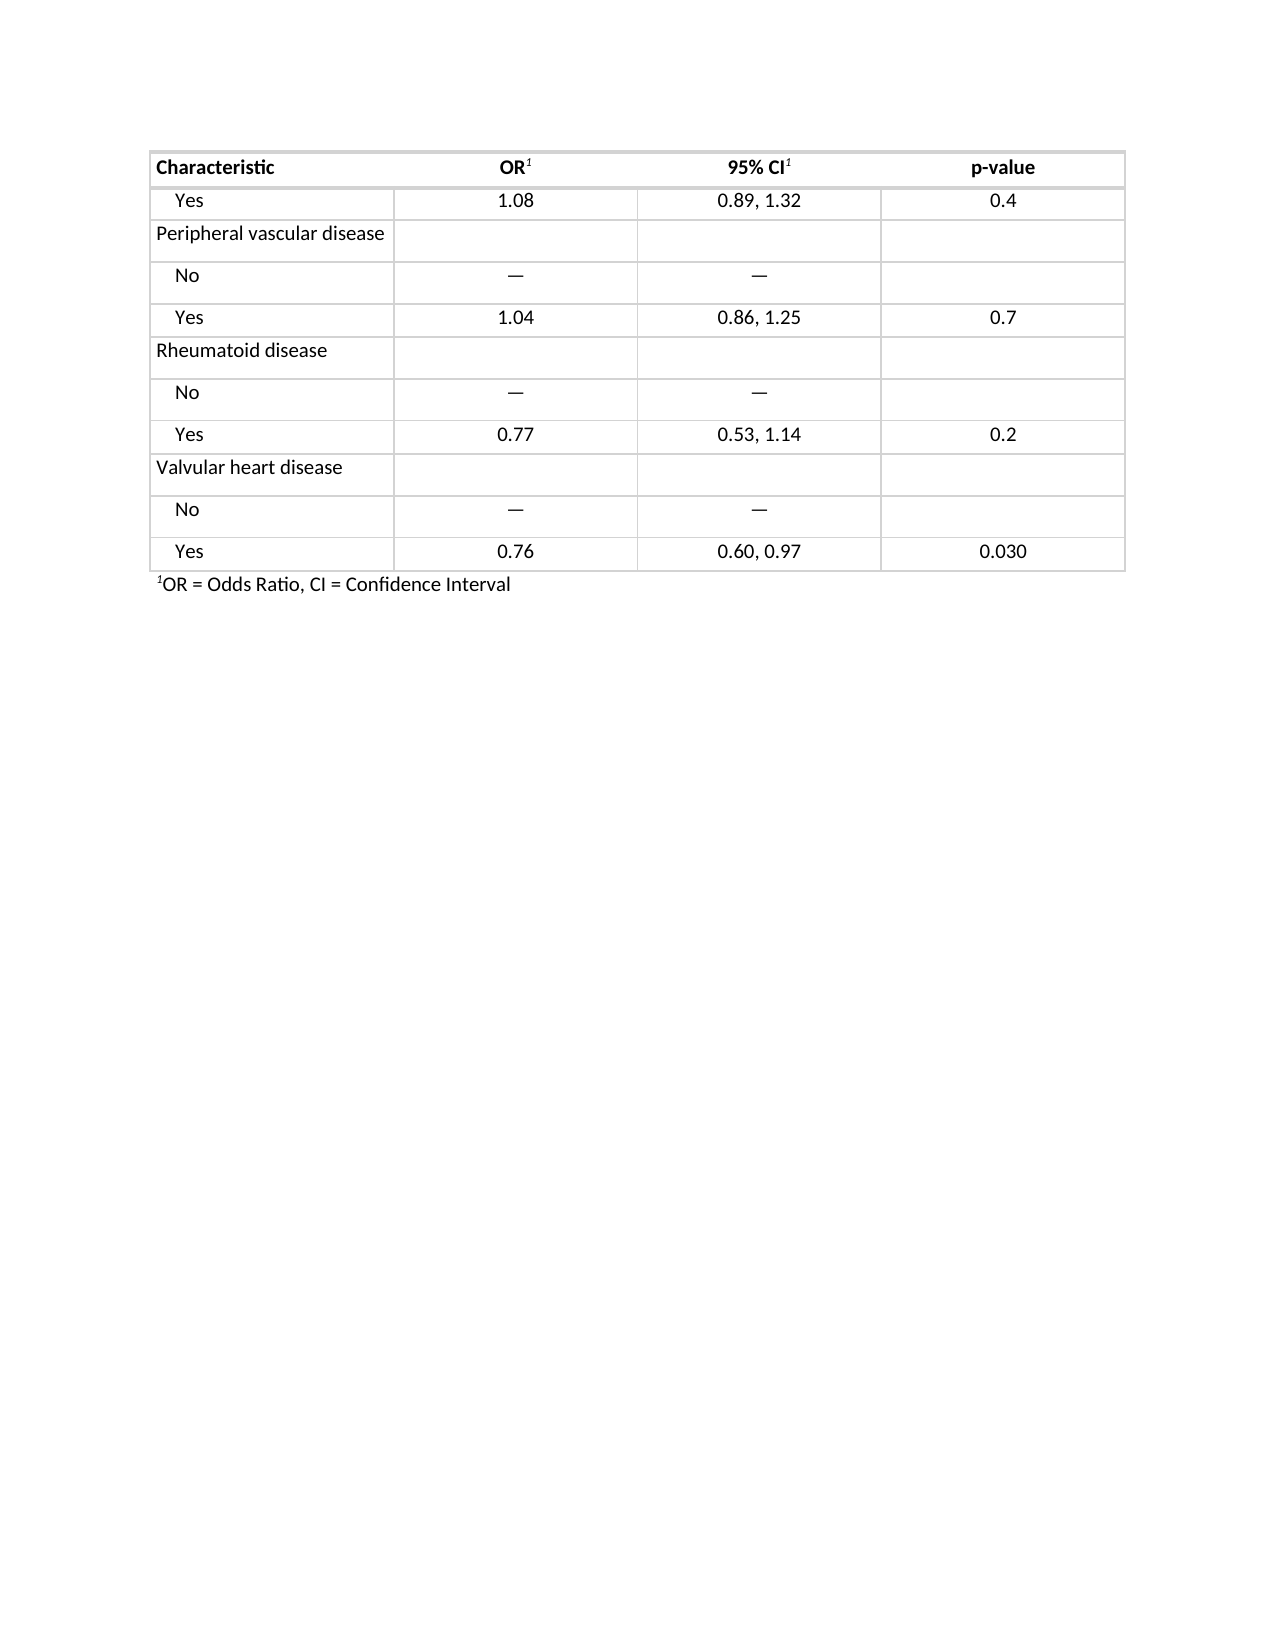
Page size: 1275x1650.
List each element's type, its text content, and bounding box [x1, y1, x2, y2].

table_cell [395, 221, 637, 261]
table_cell 0.53, 1.14 [638, 421, 880, 453]
table_cell 0.2 [882, 421, 1124, 453]
table_cell — [638, 497, 880, 537]
table_cell No [151, 497, 393, 537]
table_cell [882, 380, 1124, 420]
table_cell — [395, 263, 637, 303]
table_cell 1.04 [395, 305, 637, 336]
table_cell — [638, 380, 880, 420]
table_cell Peripheral vascular disease [151, 221, 393, 261]
table_cell [395, 455, 637, 495]
table_cell [638, 455, 880, 495]
table_cell [638, 338, 880, 378]
table_cell 0.86, 1.25 [638, 305, 880, 336]
table_header OR1 [394, 154, 637, 186]
table_header Characteristic [151, 154, 394, 186]
table_cell [882, 455, 1124, 495]
table_cell [638, 221, 880, 261]
table_cell 0.76 [395, 538, 637, 570]
table_cell [882, 263, 1124, 303]
table_cell [395, 338, 637, 378]
table_cell Valvular heart disease [151, 455, 393, 495]
table_cell [882, 221, 1124, 261]
table_cell — [395, 497, 637, 537]
table_cell 0.60, 0.97 [638, 538, 880, 570]
table_cell 0.89, 1.32 [638, 190, 880, 219]
table_header p-value [881, 154, 1124, 186]
table_cell Yes [151, 421, 393, 453]
table_cell Rheumatoid disease [151, 338, 393, 378]
table_cell [882, 338, 1124, 378]
table_cell 0.77 [395, 421, 637, 453]
table_cell Yes [151, 190, 393, 219]
table_cell 1.08 [395, 190, 637, 219]
table_cell 0.7 [882, 305, 1124, 336]
table_cell No [151, 380, 393, 420]
table_cell Yes [151, 305, 393, 336]
table_cell No [151, 263, 393, 303]
table_header 95% CI1 [638, 154, 881, 186]
table_cell [882, 497, 1124, 537]
table_cell — [638, 263, 880, 303]
table_cell 0.030 [882, 538, 1124, 570]
table_cell Yes [151, 538, 393, 570]
table_cell — [395, 380, 637, 420]
table_cell 0.4 [882, 190, 1124, 219]
table_cell 1OR = Odds Ratio, CI = Confidence Interval [150, 572, 1125, 603]
